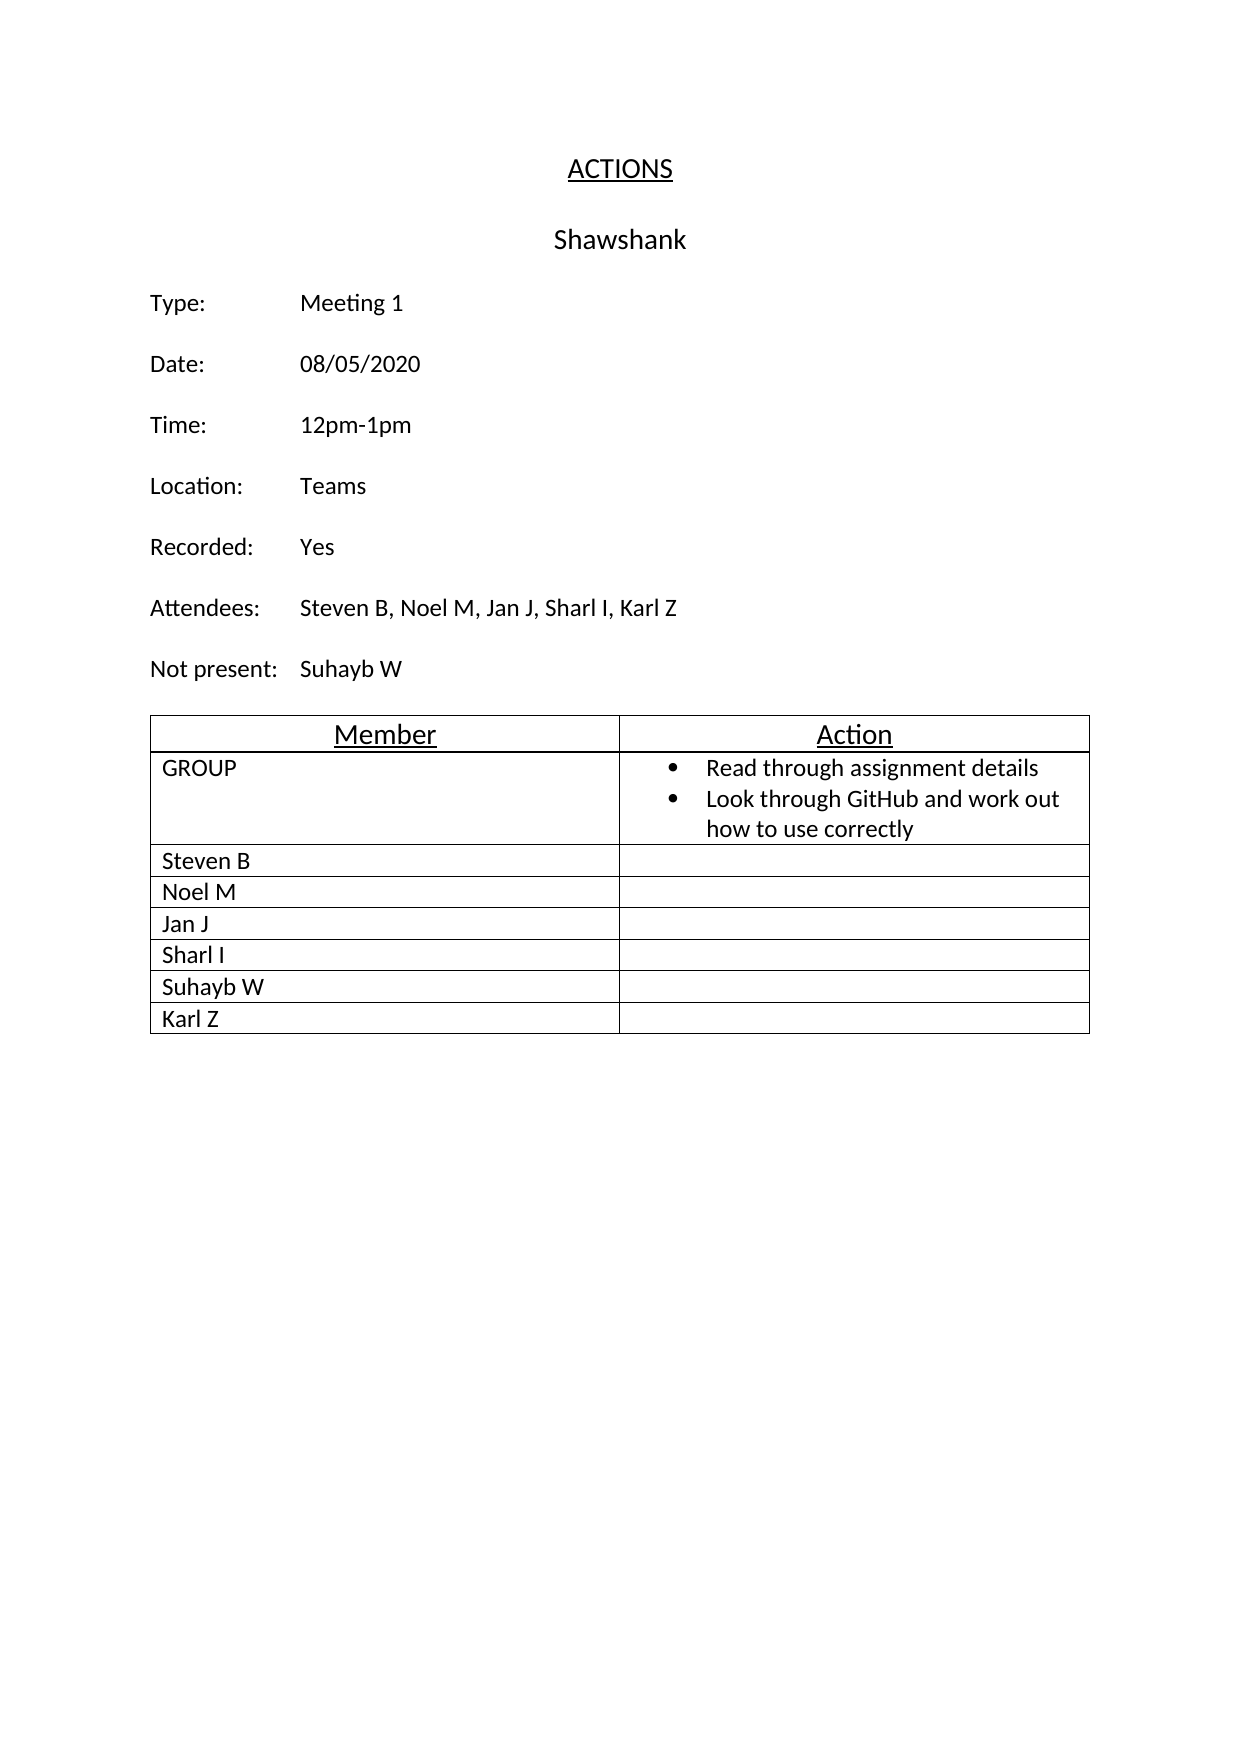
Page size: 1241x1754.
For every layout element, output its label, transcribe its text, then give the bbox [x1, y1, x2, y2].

text Attendees: Steven B, Noel M, Jan J, Sharl I, Karl Z [150, 593, 1090, 623]
table_cell Steven B [151, 845, 619, 876]
table_cell [620, 845, 1089, 876]
table_cell [620, 940, 1089, 970]
table_cell [620, 971, 1089, 1002]
table_cell [620, 877, 1089, 907]
table_cell [620, 908, 1089, 939]
text ACTIONS [150, 150, 1090, 186]
table_cell Sharl I [151, 940, 619, 970]
table_cell Suhayb W [151, 971, 619, 1002]
text Not present: Suhayb W [150, 654, 1090, 684]
text Location: Teams [150, 471, 1090, 501]
table_header Member [151, 716, 619, 751]
text Recorded: Yes [150, 532, 1090, 562]
text Shawshank [150, 221, 1090, 257]
table_cell Jan J [151, 908, 619, 939]
table_cell Noel M [151, 877, 619, 907]
table_cell Karl Z [151, 1003, 619, 1033]
text Date: 08/05/2020 [150, 348, 1090, 379]
table_cell GROUP [151, 753, 619, 844]
table_cell [620, 1003, 1089, 1033]
table_cell Read through assignment details Look through GitHub and work out how to use correctly [620, 753, 1089, 844]
text Time: 12pm-1pm [150, 409, 1090, 440]
text Type: Meeting 1 [150, 287, 1090, 318]
table_header Action [620, 716, 1089, 751]
